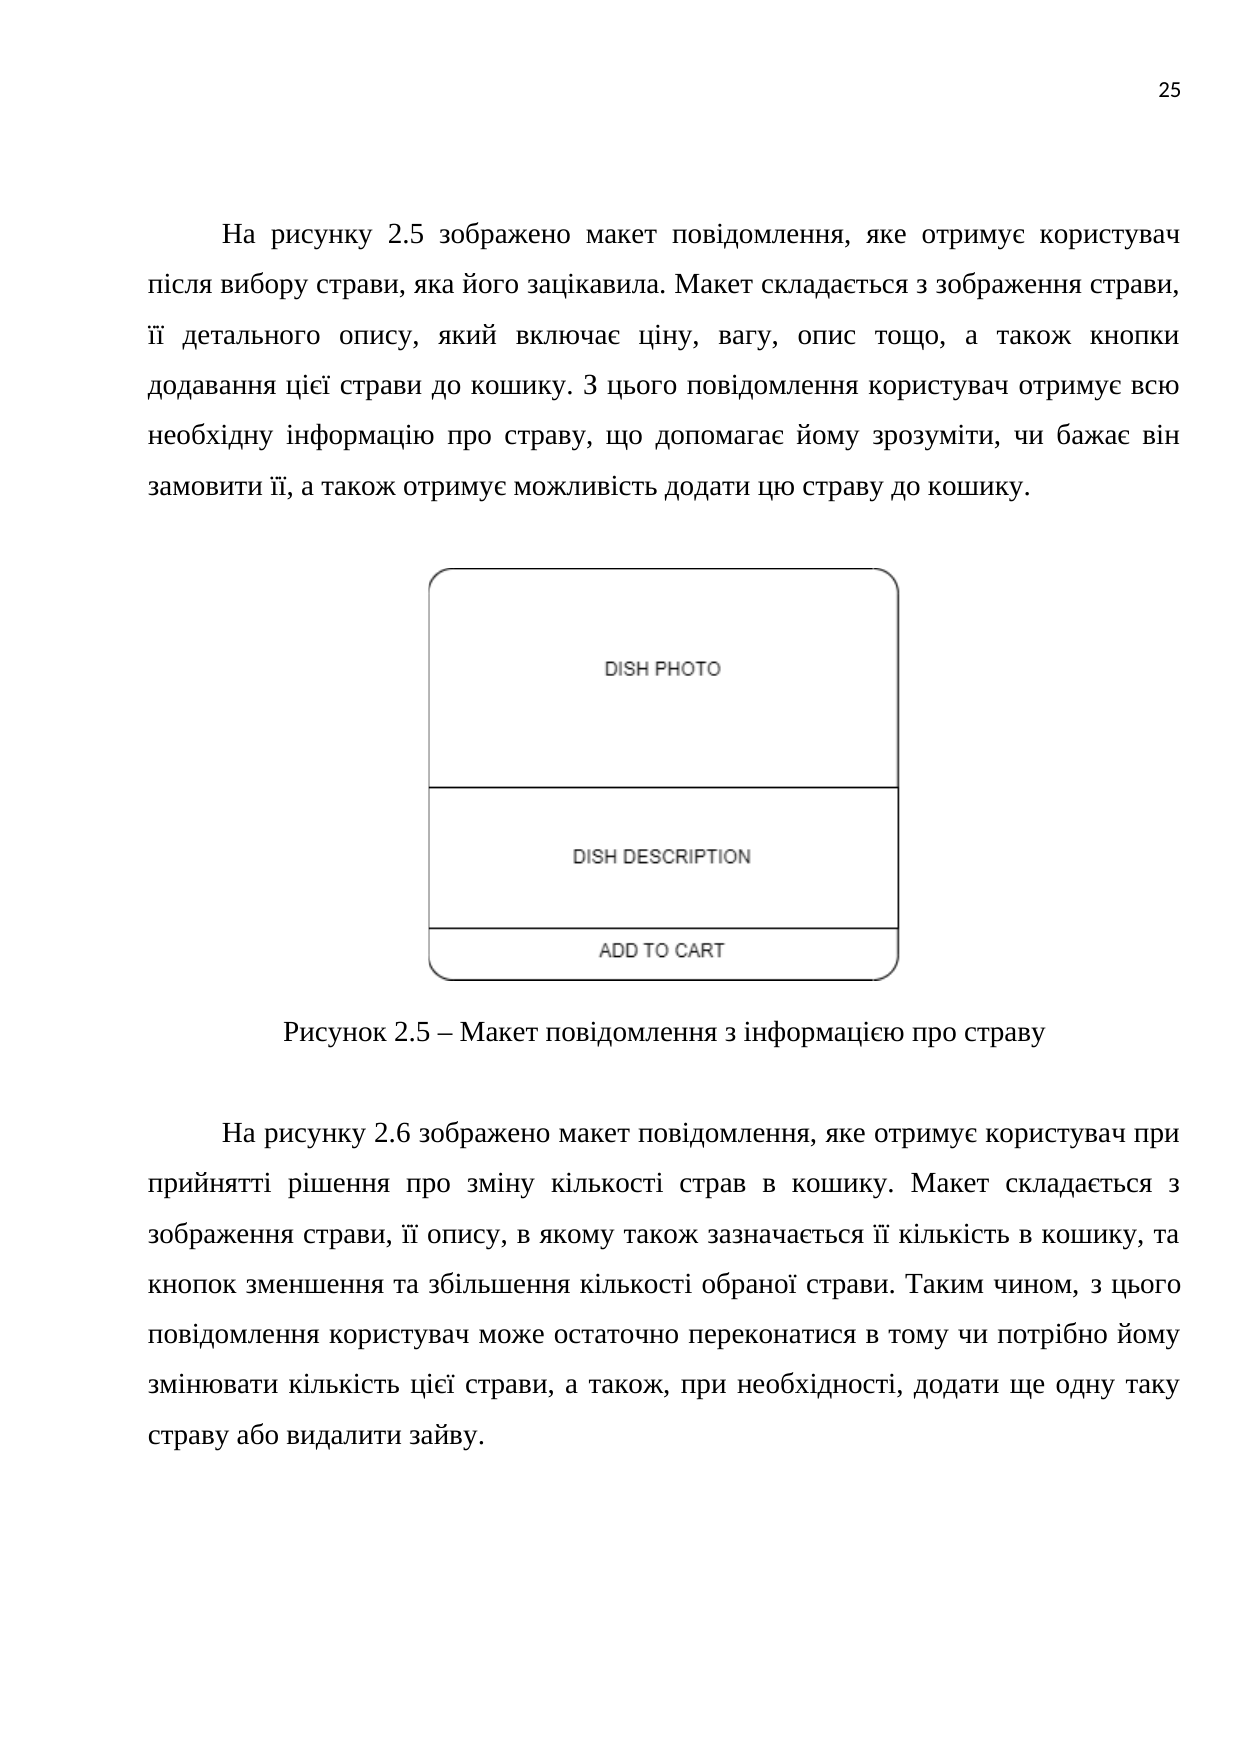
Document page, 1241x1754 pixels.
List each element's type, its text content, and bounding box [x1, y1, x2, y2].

picture [428, 568, 901, 981]
text На рисунку 2.5 зображено макет повідомлення, яке отримує користувач після вибору страви, яка його зацікавила. Макет складається з зображення страви, її детального опису, який включає ціну, вагу, опис тощо, а також кнопки додавання цієї страви до кошику. З цього повідомлення користувач отримує всю необхідну інформацію про страву, що допомагає йому зрозуміти, чи бажає він замовити її, а також отримує можливість додати цю страву до кошику. [148, 216, 1181, 501]
text На рисунку 2.6 зображено макет повідомлення, яке отримує користувач при прийнятті рішення про зміну кількості страв в кошику. Макет складається з зображення страви, її опису, в якому також зазначається її кількість в кошику, та кнопок зменшення та збільшення кількості обраної страви. Таким чином, з цього повідомлення користувач може остаточно переконатися в тому чи потрібно йому змінювати кількість цієї страви, а також, при необхідності, додати ще одну таку страву або видалити зайву. [148, 1115, 1181, 1451]
